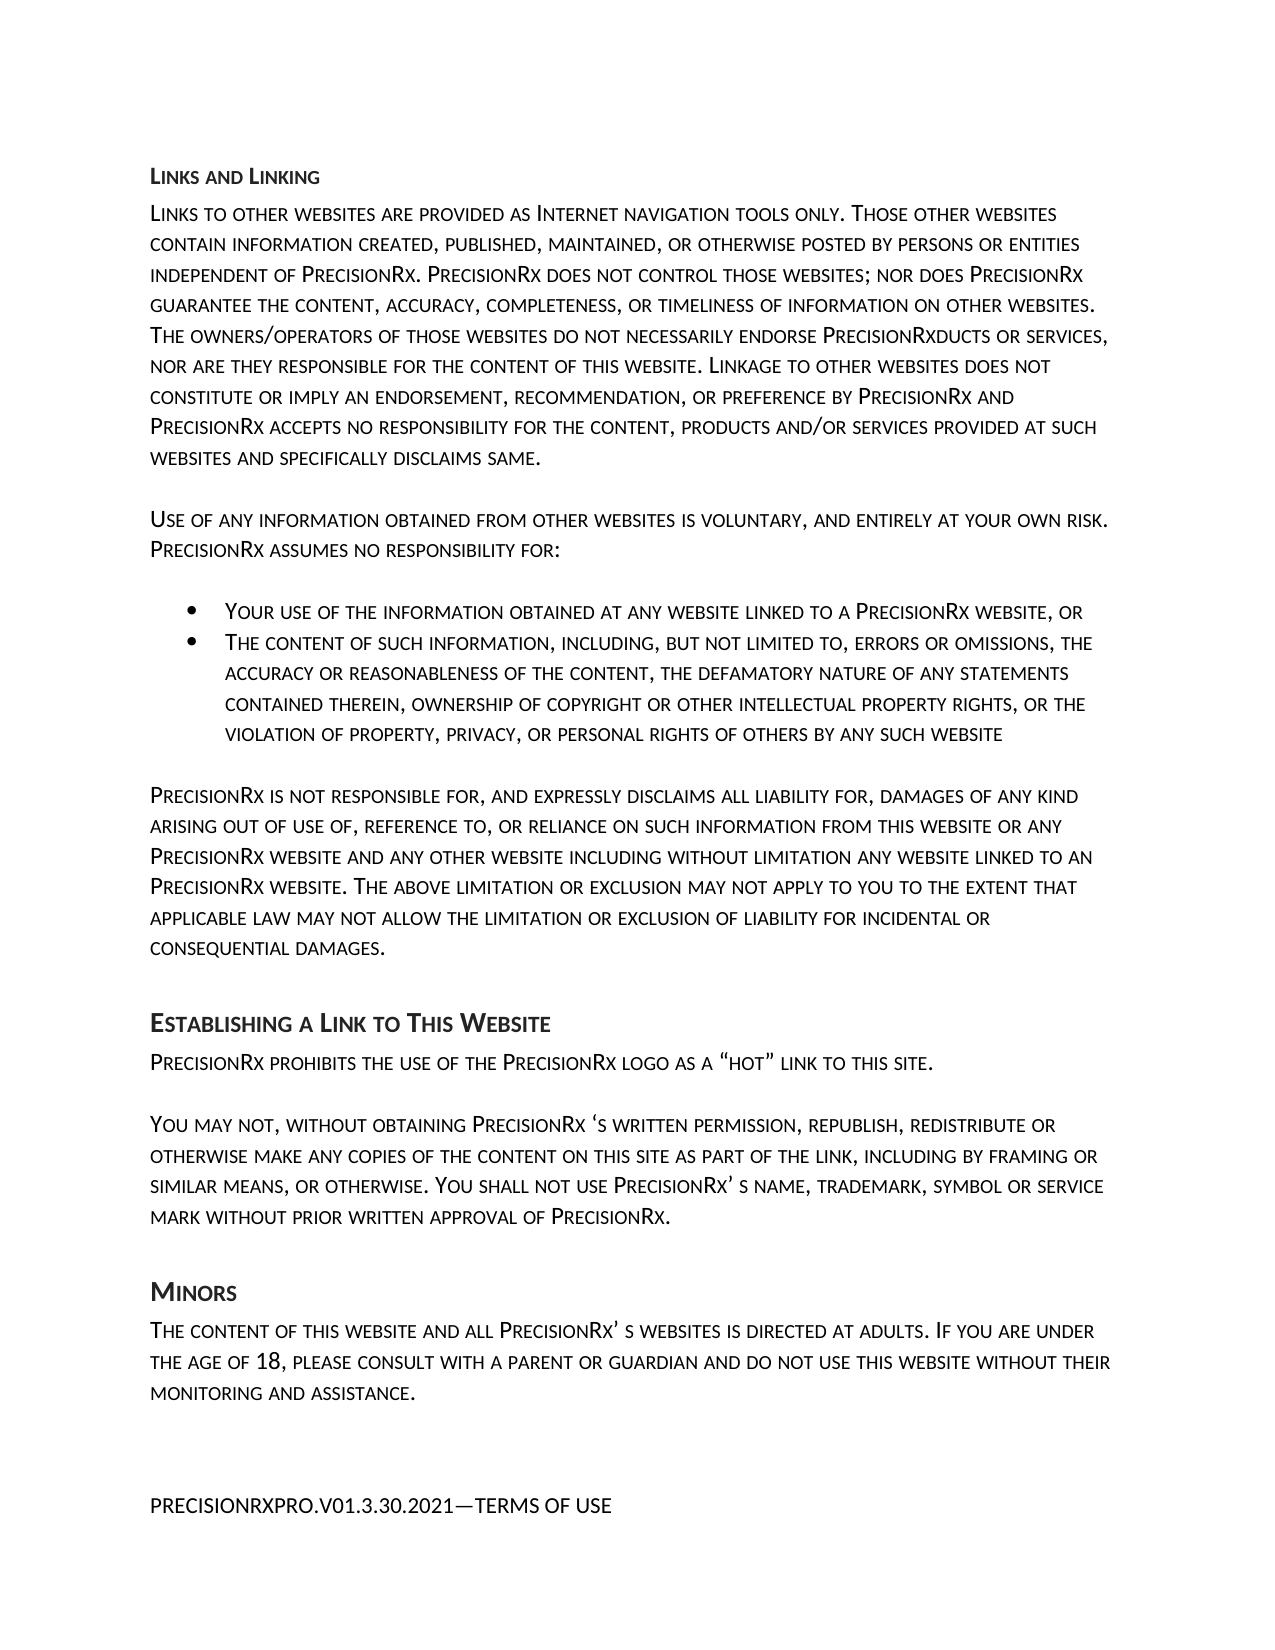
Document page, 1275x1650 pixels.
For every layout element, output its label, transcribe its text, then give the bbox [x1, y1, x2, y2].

text Links and Linking [150, 150, 1125, 191]
text PrecisionRx prohibits the use of the PrecisionRx logo as a “hot” link to this site. [150, 1046, 1125, 1077]
text Establishing a Link to This Website [150, 999, 1125, 1040]
list The content of such information, including, but not limited to, errors or omissions, the accuracy or reasonableness of the content, the defamatory nature of any statements contained therein, ownership of copyright or other intellectual property rights, or the violation of property, privacy, or personal rights of others by any such website [187, 626, 1125, 748]
text Links to other websites are provided as Internet navigation tools only. Those other websites contain information created, published, maintained, or otherwise posted by persons or entities independent of PrecisionRx. PrecisionRx does not control those websites; nor does PrecisionRx guarantee the content, accuracy, completeness, or timeliness of information on other websites. The owners/operators of those websites do not necessarily endorse PrecisionRxducts or services, nor are they responsible for the content of this website. Linkage to other websites does not constitute or imply an endorsement, recommendation, or preference by PrecisionRx and PrecisionRx accepts no responsibility for the content, products and/or services provided at such websites and specifically disclaims same. [150, 197, 1125, 472]
text You may not, without obtaining PrecisionRx ‘s written permission, republish, redistribute or otherwise make any copies of the content on this site as part of the link, including by framing or similar means, or otherwise. You shall not use PrecisionRx’ s name, trademark, symbol or service mark without prior written approval of PrecisionRx. [150, 1108, 1125, 1230]
list Your use of the information obtained at any website linked to a PrecisionRx website, or [187, 595, 1125, 626]
text Use of any information obtained from other websites is voluntary, and entirely at your own risk. PrecisionRx assumes no responsibility for: [150, 503, 1125, 564]
text PrecisionRx is not responsible for, and expressly disclaims all liability for, damages of any kind arising out of use of, reference to, or reliance on such information from this website or any PrecisionRx website and any other website including without limitation any website linked to an PrecisionRx website. The above limitation or exclusion may not apply to you to the extent that applicable law may not allow the limitation or exclusion of liability for incidental or consequential damages. [150, 779, 1125, 962]
text The content of this website and all PrecisionRx’ s websites is directed at adults. If you are under the age of 18, please consult with a parent or guardian and do not use this website without their monitoring and assistance. [150, 1315, 1125, 1406]
text Minors [150, 1268, 1125, 1308]
